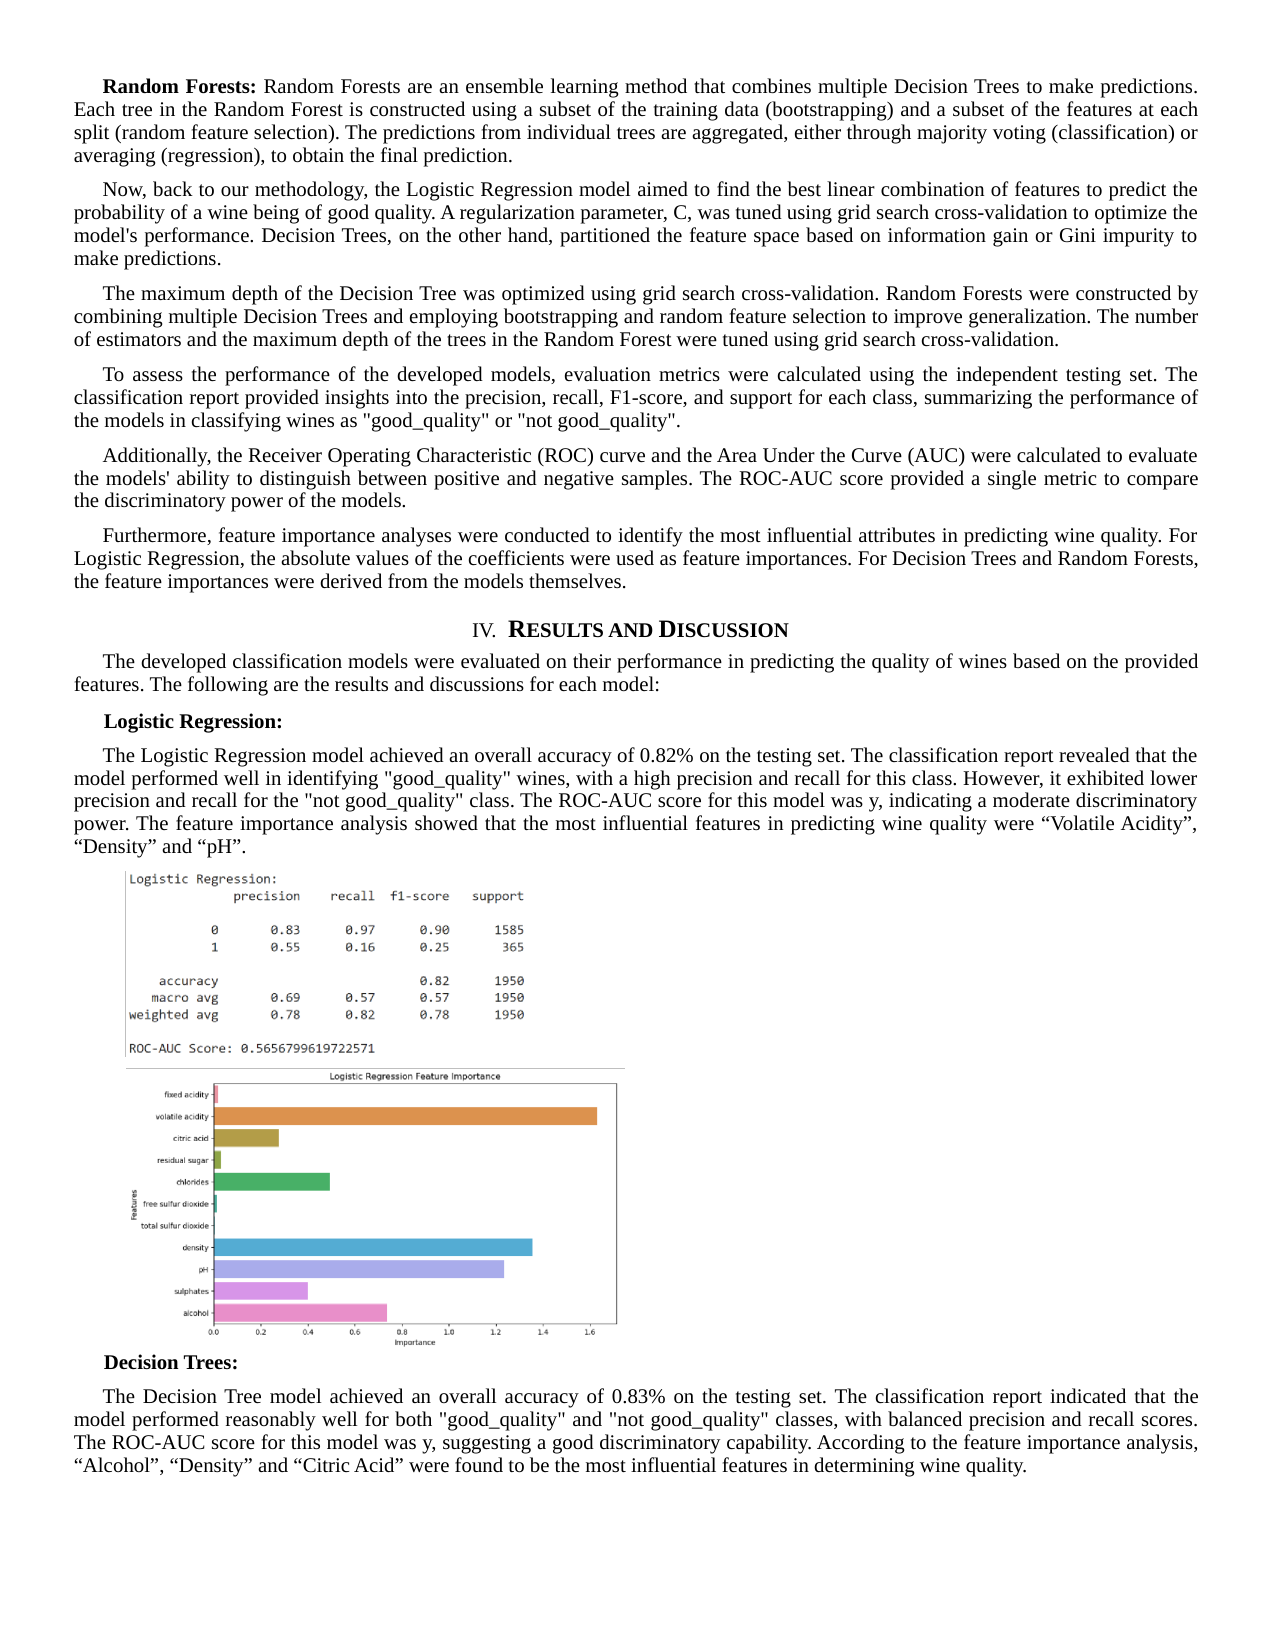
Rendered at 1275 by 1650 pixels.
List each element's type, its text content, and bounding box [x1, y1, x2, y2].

text The maximum depth of the Decision Tree was optimized using grid search cross-validation. Random Forests were constructed by combining multiple Decision Trees and employing bootstrapping and random feature selection to improve generalization. The number of estimators and the maximum depth of the trees in the Random Forest were tuned using grid search cross-validation. [73, 282, 1200, 351]
picture [125, 870, 529, 1057]
subtitle RESULTS AND DISCUSSION [75, 614, 1185, 642]
text Additionally, the Receiver Operating Characteristic (ROC) curve and the Area Under the Curve (AUC) were calculated to evaluate the models' ability to distinguish between positive and negative samples. The ROC-AUC score provided a single metric to compare the discriminatory power of the models. [73, 444, 1200, 512]
text Random Forests: Random Forests are an ensemble learning method that combines multiple Decision Trees to make predictions. Each tree in the Random Forest is constructed using a subset of the training data (bootstrapping) and a subset of the features at each split (random feature selection). The predictions from individual trees are aggregated, either through majority voting (classification) or averaging (regression), to obtain the final prediction. [73, 75, 1200, 167]
text The developed classification models were evaluated on their performance in predicting the quality of wines based on the provided features. The following are the results and discussions for each model: [73, 651, 1200, 696]
text Now, back to our methodology, the Logistic Regression model aimed to find the best linear combination of features to predict the probability of a wine being of good quality. A regularization parameter, C, was tuned using grid search cross-validation to optimize the model's performance. Decision Trees, on the other hand, partitioned the feature space based on information gain or Gini impurity to make predictions. [73, 179, 1200, 270]
text The Logistic Regression model achieved an overall accuracy of 0.82% on the testing set. The classification report revealed that the model performed well in identifying "good_quality" wines, with a high precision and recall for this class. However, it exhibited lower precision and recall for the "not good_quality" class. The ROC-AUC score for this model was y, indicating a moderate discriminatory power. The feature importance analysis showed that the most influential features in predicting wine quality were “Volatile Acidity”, “Density” and “pH”. [73, 744, 1200, 858]
text The Decision Tree model achieved an overall accuracy of 0.83% on the testing set. The classification report indicated that the model performed reasonably well for both "good_quality" and "not good_quality" classes, with balanced precision and recall scores. The ROC-AUC score for this model was y, suggesting a good discriminatory capability. According to the feature importance analysis, “Alcohol”, “Density” and “Citric Acid” were found to be the most influential features in determining wine quality. [73, 1385, 1200, 1477]
text To assess the performance of the developed models, evaluation metrics were calculated using the independent testing set. The classification report provided insights into the precision, recall, F1-score, and support for each class, summarizing the performance of the models in classifying wines as "good_quality" or "not good_quality". [73, 363, 1200, 432]
text Logistic Regression: [103, 708, 1200, 733]
text Decision Trees: [103, 1350, 1200, 1374]
text Furthermore, feature importance analyses were conducted to identify the most influential attributes in predicting wine quality. For Logistic Regression, the absolute values of the coefficients were used as feature importances. For Decision Trees and Random Forests, the feature importances were derived from the models themselves. [73, 524, 1200, 593]
picture [125, 1068, 625, 1348]
